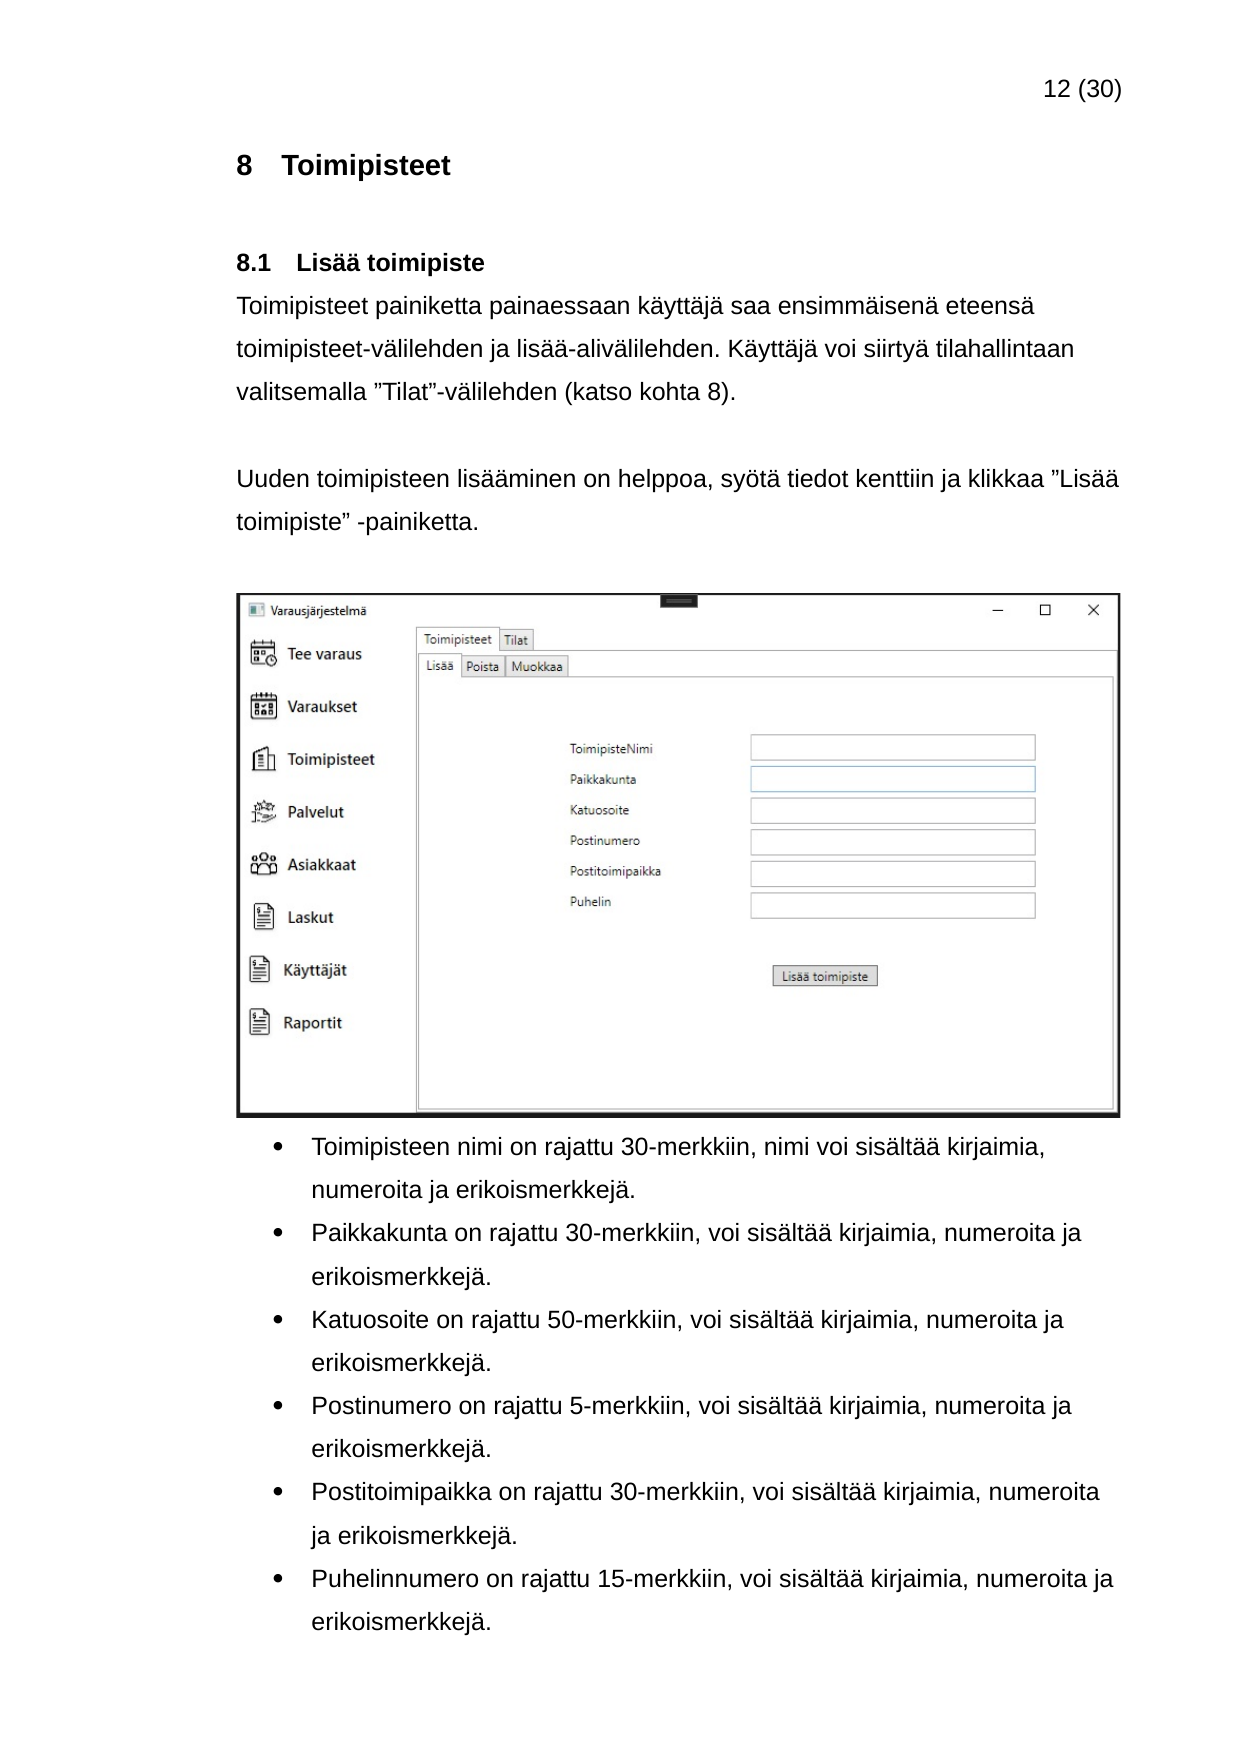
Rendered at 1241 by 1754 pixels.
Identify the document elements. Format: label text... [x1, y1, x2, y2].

subtitle Lisää toimipiste [236, 248, 1122, 277]
subtitle Toimipisteet [236, 148, 1122, 181]
list Puhelinnumero on rajattu 15-merkkiin, voi sisältää kirjaimia, numeroita ja erikoismerkkejä. [274, 1564, 1122, 1636]
text Uuden toimipisteen lisääminen on helppoa, syötä tiedot kenttiin ja klikkaa ”Lisää toimipiste” -painiketta. [236, 464, 1122, 536]
list Toimipisteen nimi on rajattu 30-merkkiin, nimi voi sisältää kirjaimia, numeroita ja erikoismerkkejä. [274, 1132, 1122, 1204]
picture [236, 593, 1121, 1118]
list Postinumero on rajattu 5-merkkiin, voi sisältää kirjaimia, numeroita ja erikoismerkkejä. [274, 1391, 1122, 1463]
text Toimipisteet painiketta painaessaan käyttäjä saa ensimmäisenä eteensä toimipisteet-välilehden ja lisää-alivälilehden. Käyttäjä voi siirtyä tilahallintaan valitsemalla ”Tilat”-välilehden (katso kohta 8). [236, 291, 1122, 406]
list Katuosoite on rajattu 50-merkkiin, voi sisältää kirjaimia, numeroita ja erikoismerkkejä. [274, 1305, 1122, 1377]
list Postitoimipaikka on rajattu 30-merkkiin, voi sisältää kirjaimia, numeroita ja erikoismerkkejä. [274, 1477, 1122, 1549]
list Paikkakunta on rajattu 30-merkkiin, voi sisältää kirjaimia, numeroita ja erikoismerkkejä. [274, 1218, 1122, 1290]
